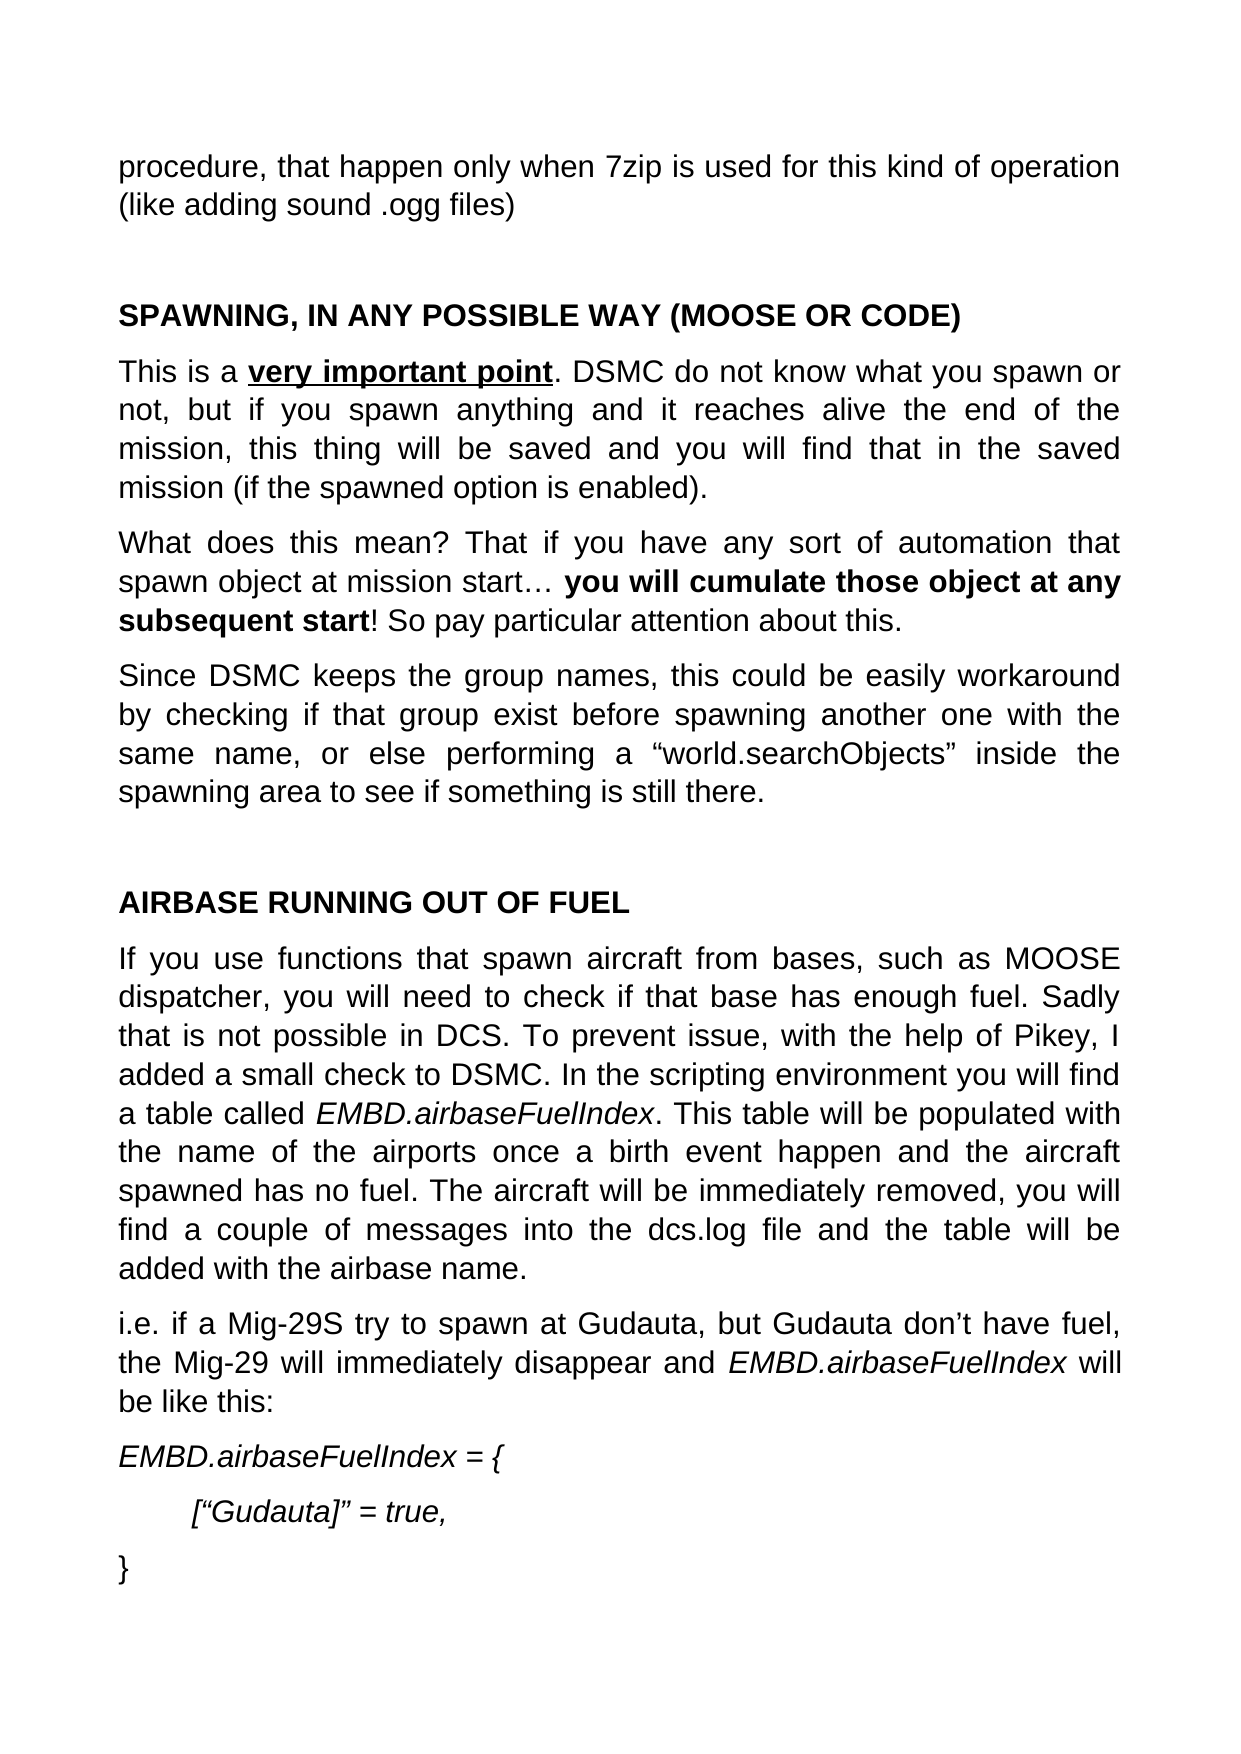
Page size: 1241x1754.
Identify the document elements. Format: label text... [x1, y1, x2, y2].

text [118, 148, 1122, 222]
text AIRBASE RUNNING OUT OF FUEL [118, 884, 1122, 920]
text [“Gudauta]” = true, [118, 1493, 1122, 1529]
text If you use functions that spawn aircraft from bases, such as MOOSE dispatcher, you will need to check if that base has enough fuel. Sadly that is not possible in DCS. To prevent issue, with the help of Pikey, I added a small check to DSMC. In the scripting environment you will find a table called EMBD.airbaseFuelIndex. This table will be populated with the name of the airports once a birth event happen and the aircraft spawned has no fuel. The aircraft will be immediately removed, you will find a couple of messages into the dcs.log file and the table will be added with the airbase name. [118, 940, 1122, 1286]
text EMBD.airbaseFuelIndex = { [118, 1438, 1122, 1474]
text What does this mean? That if you have any sort of automation that spawn object at mission start… you will cumulate those object at any subsequent start! So pay particular attention about this. [118, 524, 1122, 638]
text } [118, 1549, 1122, 1585]
text SPAWNING, IN ANY POSSIBLE WAY (MOOSE OR CODE) [118, 297, 1122, 333]
text Since DSMC keeps the group names, this could be easily workaround by checking if that group exist before spawning another one with the same name, or else performing a “world.searchObjects” inside the spawning area to see if something is still there. [118, 657, 1122, 809]
text This is a very important point. DSMC do not know what you spawn or not, but if you spawn anything and it reaches alive the end of the mission, this thing will be saved and you will find that in the saved mission (if the spawned option is enabled). [118, 353, 1122, 505]
text i.e. if a Mig-29S try to spawn at Gudauta, but Gudauta don’t have fuel, the Mig-29 will immediately disappear and EMBD.airbaseFuelIndex will be like this: [118, 1305, 1122, 1418]
